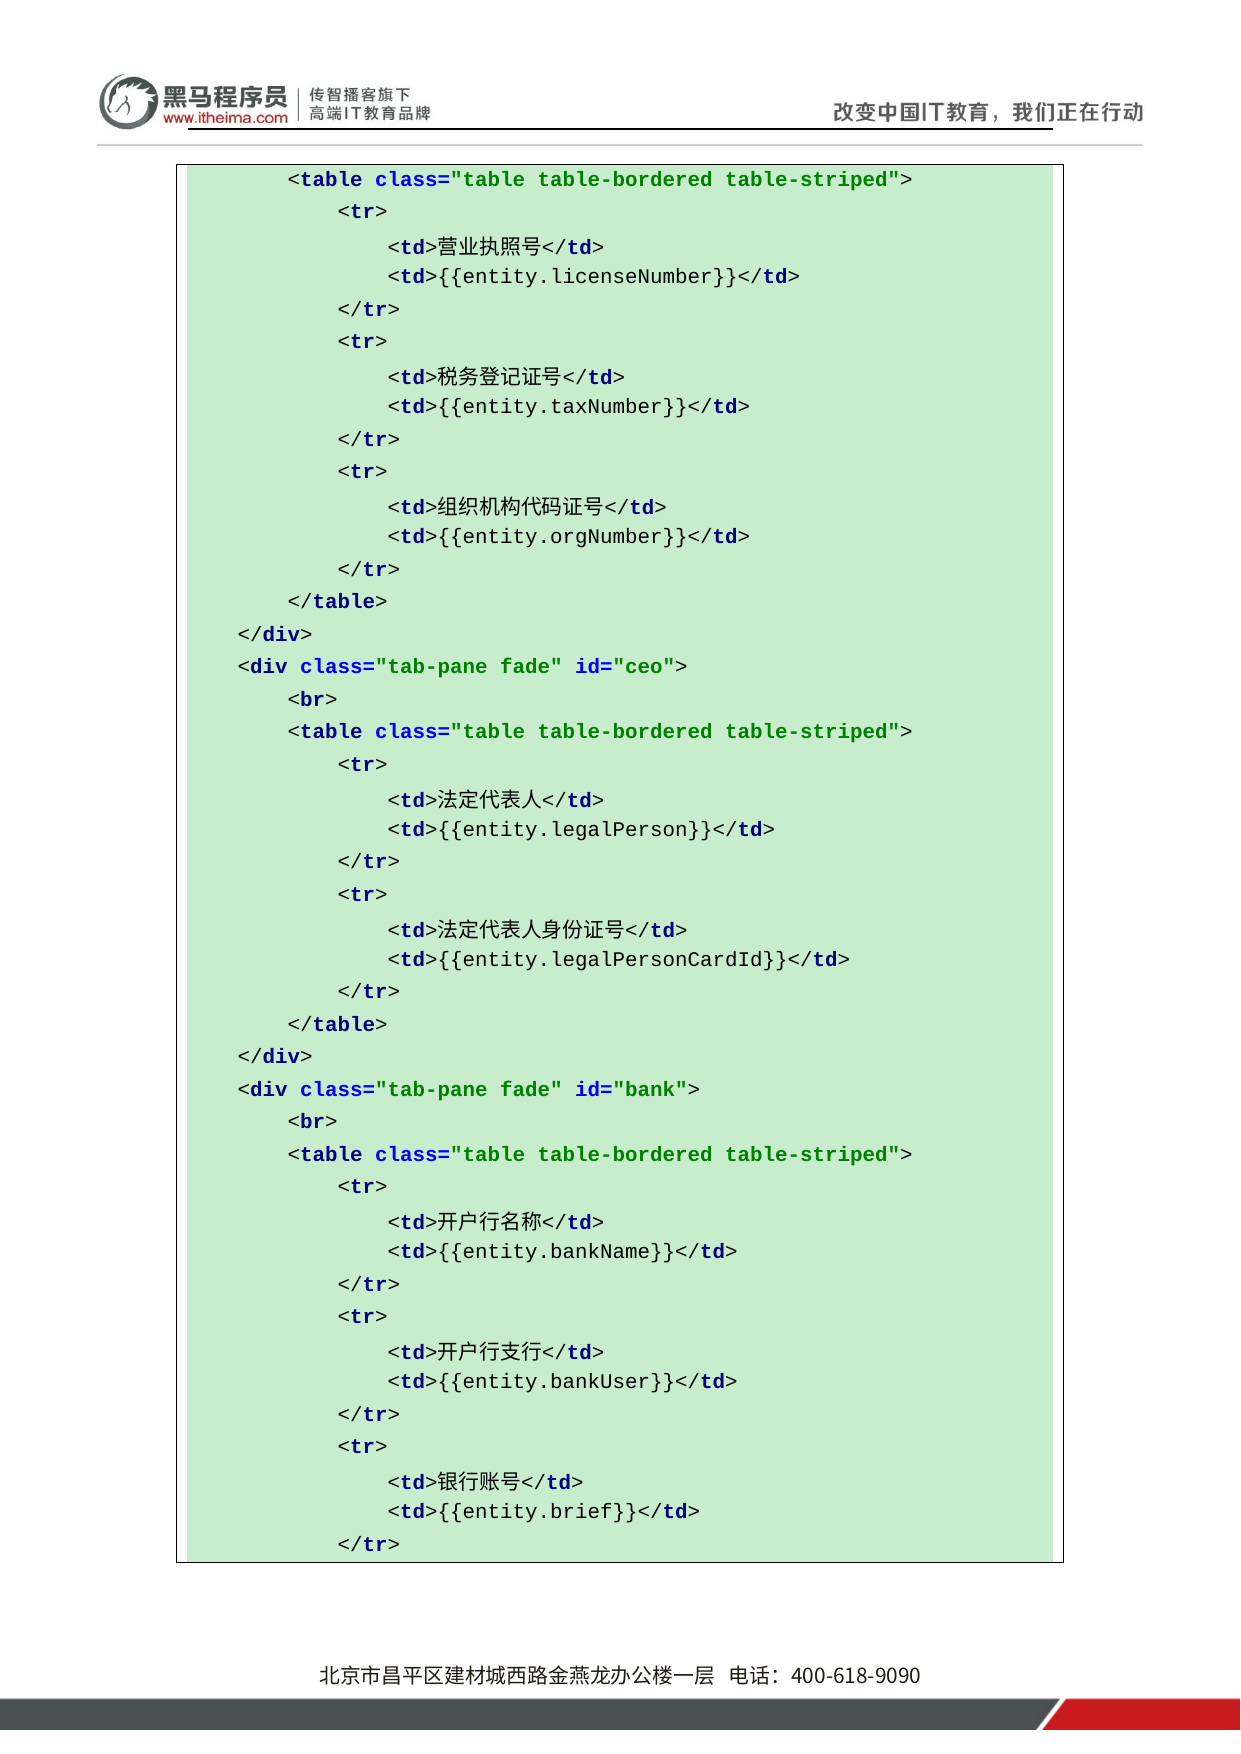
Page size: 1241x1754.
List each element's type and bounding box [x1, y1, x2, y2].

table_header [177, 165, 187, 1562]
picture [0, 3, 1241, 153]
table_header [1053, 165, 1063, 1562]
picture [0, 1639, 1241, 1730]
